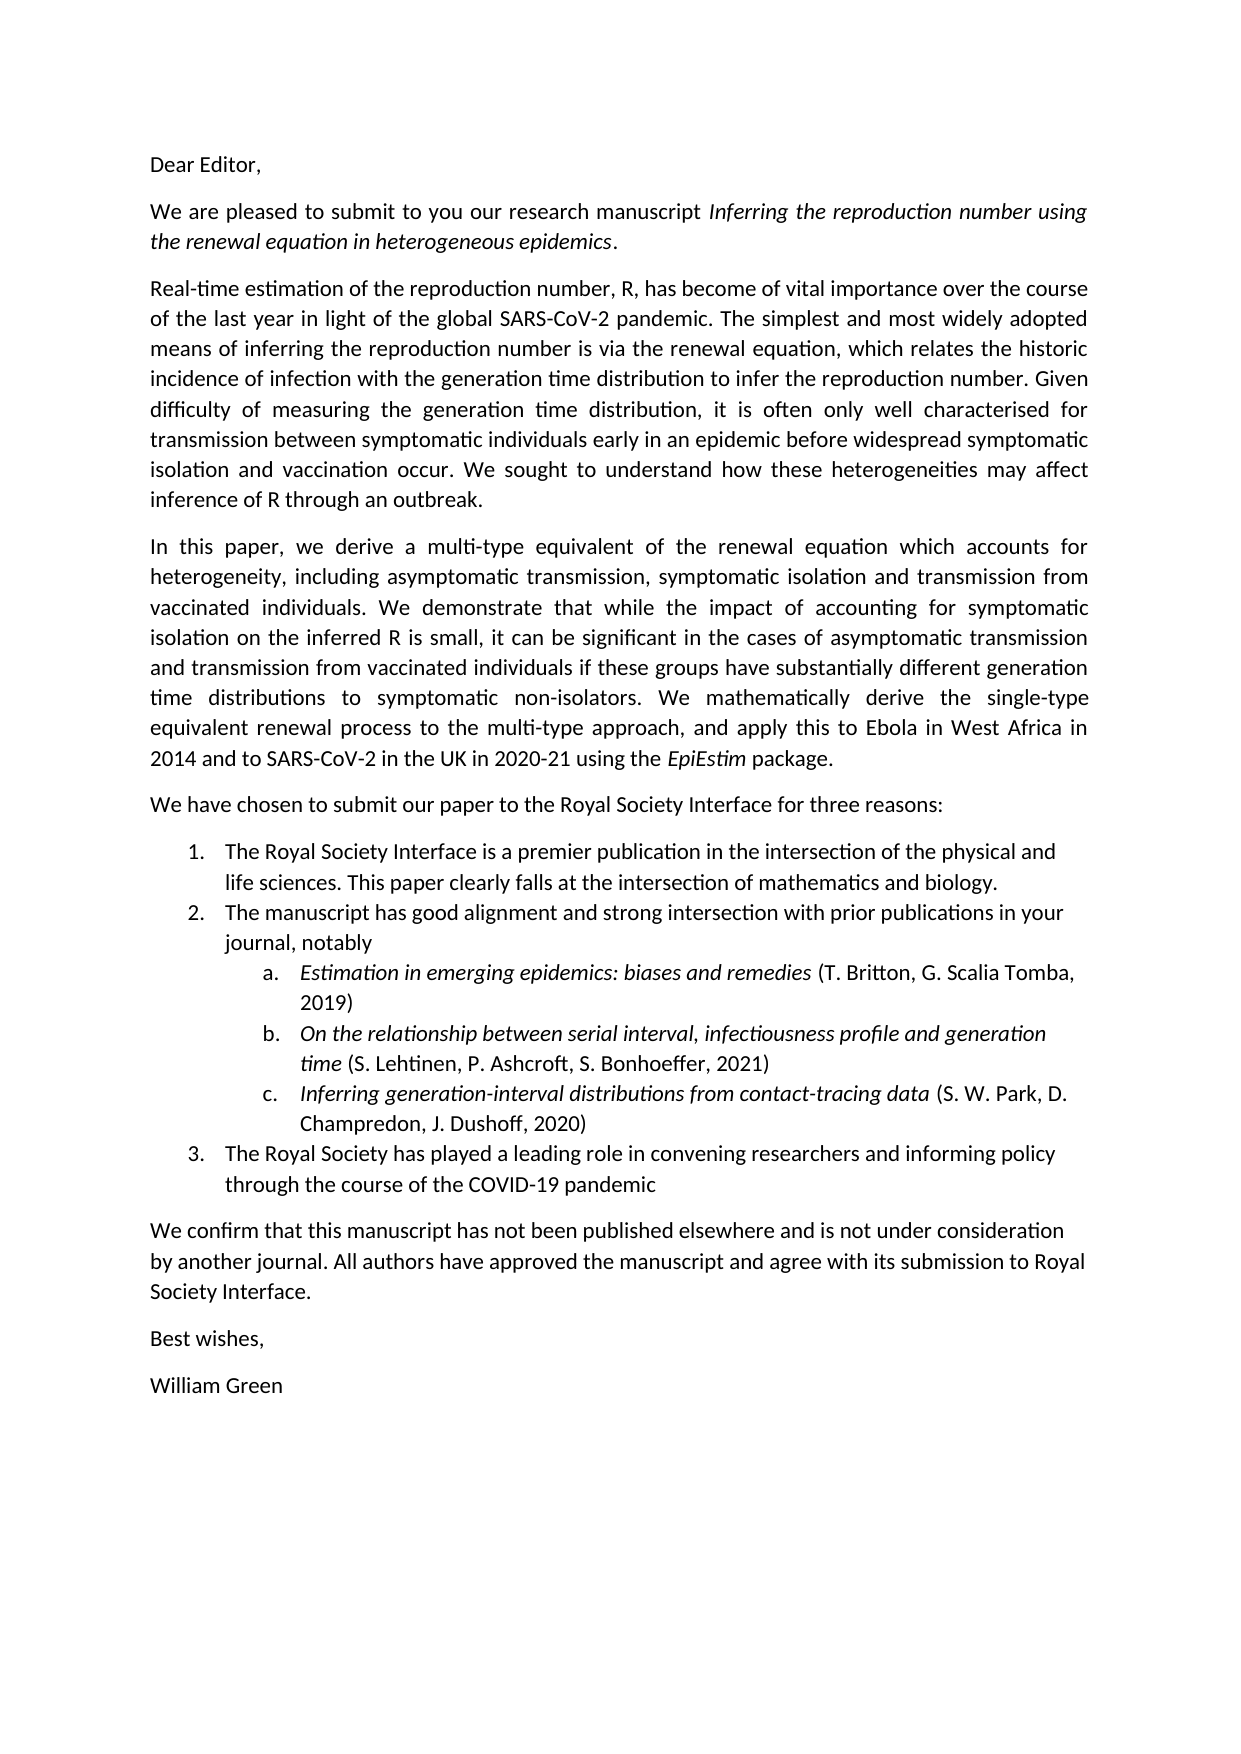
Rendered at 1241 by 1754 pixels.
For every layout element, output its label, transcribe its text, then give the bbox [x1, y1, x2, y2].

text In this paper, we derive a multi-type equivalent of the renewal equation which accounts for heterogeneity, including asymptomatic transmission, symptomatic isolation and transmission from vaccinated individuals. We demonstrate that while the impact of accounting for symptomatic isolation on the inferred R is small, it can be significant in the cases of asymptomatic transmission and transmission from vaccinated individuals if these groups have substantially different generation time distributions to symptomatic non-isolators. We mathematically derive the single-type equivalent renewal process to the multi-type approach, and apply this to Ebola in West Africa in 2014 and to SARS-CoV-2 in the UK in 2020-21 using the EpiEstim package. [150, 532, 1090, 772]
list The Royal Society Interface is a premier publication in the intersection of the physical and life sciences. This paper clearly falls at the intersection of mathematics and biology. [187, 837, 1090, 896]
text Dear Editor, [150, 150, 1090, 178]
text We confirm that this manuscript has not been published elsewhere and is not under consideration by another journal. All authors have approved the manuscript and agree with its submission to Royal Society Interface. [150, 1217, 1090, 1305]
text Best wishes, [150, 1324, 1090, 1352]
text William Green [150, 1371, 1090, 1399]
list The manuscript has good alignment and strong intersection with prior publications in your journal, notably [187, 898, 1090, 956]
list The Royal Society has played a leading role in convening researchers and informing policy through the course of the COVID-19 pandemic [187, 1139, 1090, 1198]
list Inferring generation-interval distributions from contact-tracing data (S. W. Park, D. Champredon, J. Dushoff, 2020) [262, 1079, 1090, 1137]
list Estimation in emerging epidemics: biases and remedies (T. Britton, G. Scalia Tomba, 2019) [262, 958, 1090, 1017]
text We are pleased to submit to you our research manuscript Inferring the reproduction number using the renewal equation in heterogeneous epidemics. [150, 197, 1090, 255]
text We have chosen to submit our paper to the Royal Society Interface for three reasons: [150, 791, 1090, 819]
text Real-time estimation of the reproduction number, R, has become of vital importance over the course of the last year in light of the global SARS-CoV-2 pandemic. The simplest and most widely adopted means of inferring the reproduction number is via the renewal equation, which relates the historic incidence of infection with the generation time distribution to infer the reproduction number. Given difficulty of measuring the generation time distribution, it is often only well characterised for transmission between symptomatic individuals early in an epidemic before widespread symptomatic isolation and vaccination occur. We sought to understand how these heterogeneities may affect inference of R through an outbreak. [150, 274, 1090, 513]
list On the relationship between serial interval, infectiousness profile and generation time (S. Lehtinen, P. Ashcroft, S. Bonhoeffer, 2021) [262, 1019, 1090, 1077]
